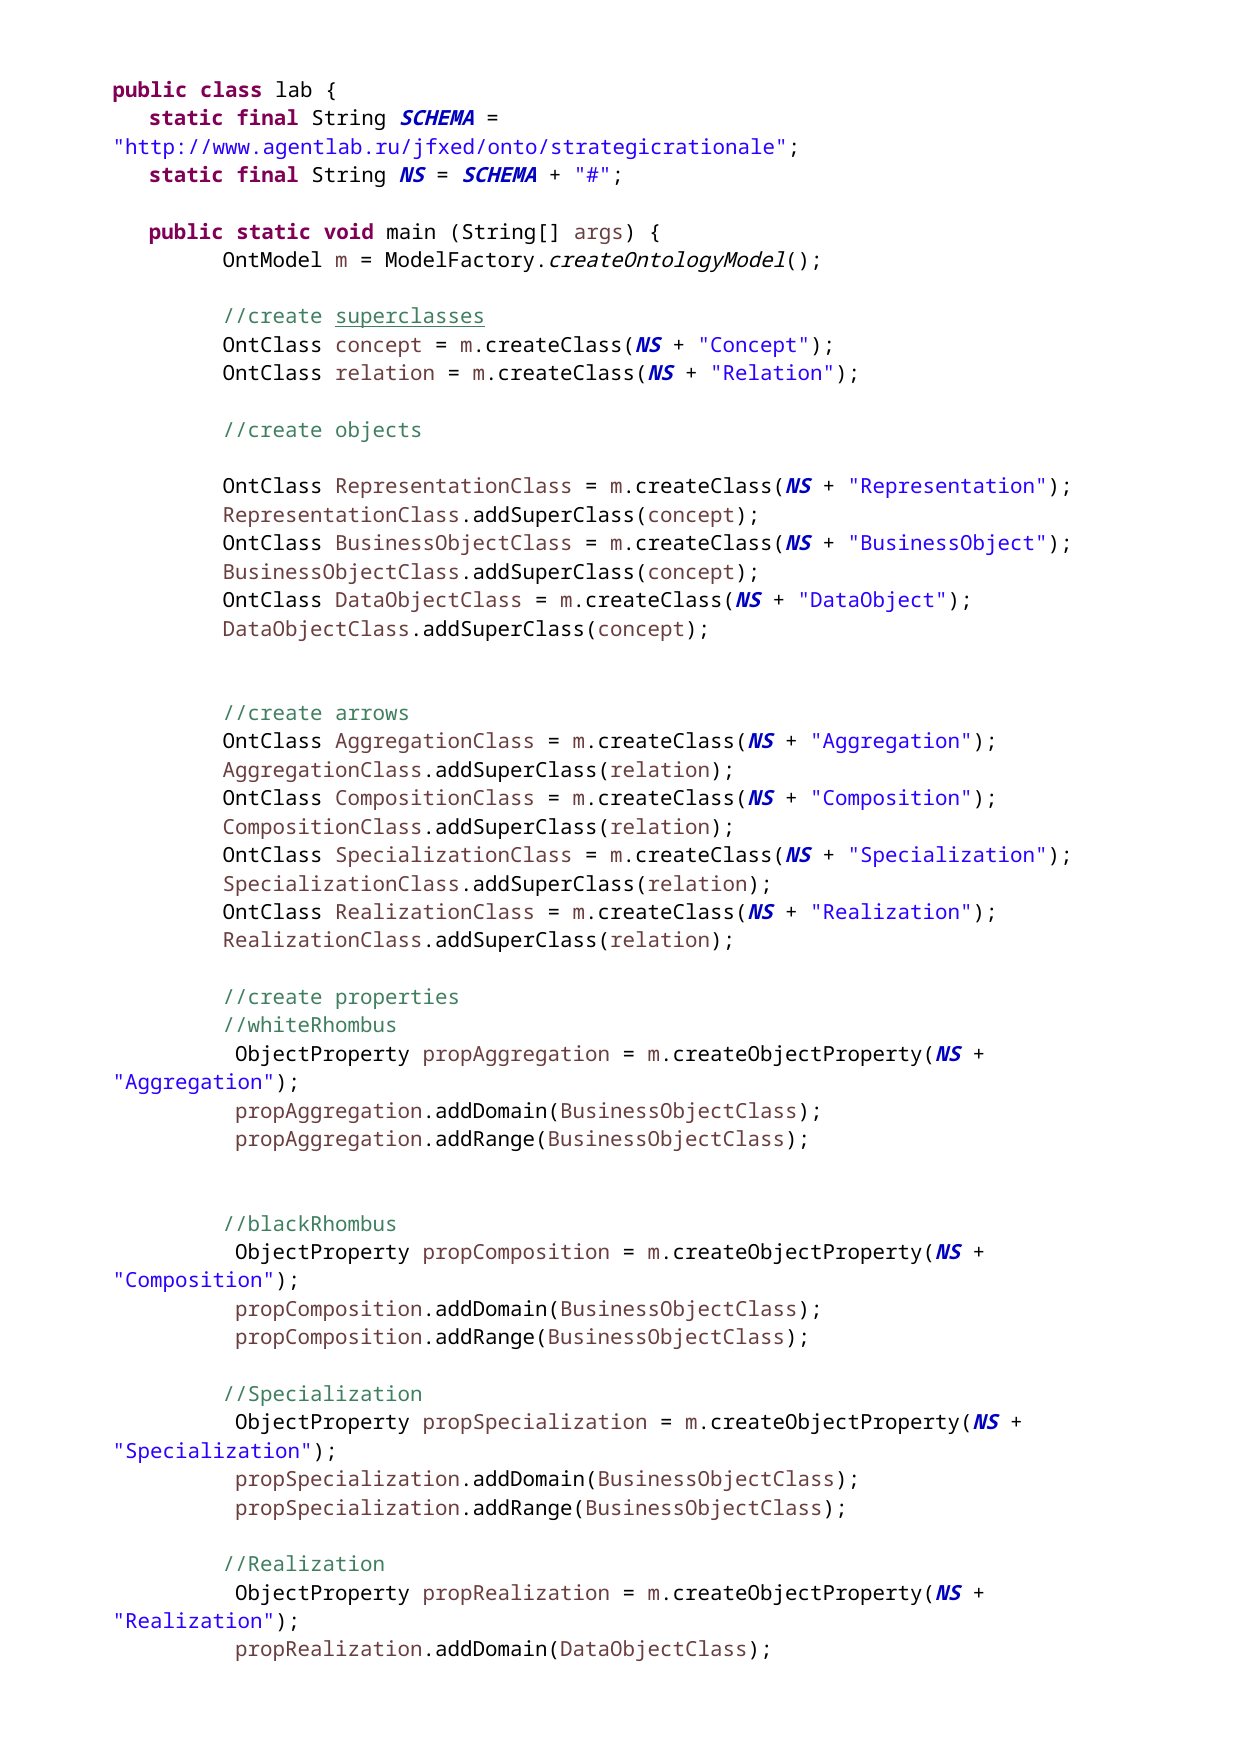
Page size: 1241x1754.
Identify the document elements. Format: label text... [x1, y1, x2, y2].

text OntClass relation = m.createClass(NS + "Relation"); [112, 358, 1165, 387]
text BusinessObjectClass.addSuperClass(concept); [112, 557, 1165, 585]
text ObjectProperty propSpecialization = m.createObjectProperty(NS + "Specialization"); [112, 1407, 1165, 1464]
text //whiteRhombus [112, 1011, 1165, 1039]
text public class lab { [112, 75, 1165, 103]
text propSpecialization.addRange(BusinessObjectClass); [112, 1493, 1165, 1521]
text OntClass RealizationClass = m.createClass(NS + "Realization"); [112, 897, 1165, 926]
text SpecializationClass.addSuperClass(relation); [112, 869, 1165, 897]
text OntClass CompositionClass = m.createClass(NS + "Composition"); [112, 783, 1165, 812]
text static final String SCHEMA = "http://www.agentlab.ru/jfxed/onto/strategicrationale"; [112, 103, 1165, 160]
text //create arrows [112, 698, 1165, 727]
text OntModel m = ModelFactory.createOntologyModel(); [112, 245, 1165, 274]
text //Realization [112, 1549, 1165, 1578]
text AggregationClass.addSuperClass(relation); [112, 755, 1165, 783]
text public static void main (String[] args) { [112, 217, 1165, 245]
text OntClass concept = m.createClass(NS + "Concept"); [112, 330, 1165, 358]
text CompositionClass.addSuperClass(relation); [112, 812, 1165, 840]
text static final String NS = SCHEMA + "#"; [112, 160, 1165, 189]
text propAggregation.addRange(BusinessObjectClass); [112, 1124, 1165, 1153]
text OntClass RepresentationClass = m.createClass(NS + "Representation"); [112, 471, 1165, 500]
text RealizationClass.addSuperClass(relation); [112, 926, 1165, 954]
text //create properties [112, 982, 1165, 1011]
text //create superclasses [112, 302, 1165, 330]
text ObjectProperty propRealization = m.createObjectProperty(NS + "Realization"); [112, 1578, 1165, 1634]
text propRealization.addDomain(DataObjectClass); [112, 1634, 1165, 1663]
text OntClass BusinessObjectClass = m.createClass(NS + "BusinessObject"); [112, 528, 1165, 557]
text RepresentationClass.addSuperClass(concept); [112, 500, 1165, 528]
text //create objects [112, 415, 1165, 443]
text //blackRhombus [112, 1209, 1165, 1237]
text ObjectProperty propAggregation = m.createObjectProperty(NS + "Aggregation"); [112, 1039, 1165, 1096]
text propAggregation.addDomain(BusinessObjectClass); [112, 1096, 1165, 1124]
text DataObjectClass.addSuperClass(concept); [112, 614, 1165, 642]
text ObjectProperty propComposition = m.createObjectProperty(NS + "Composition"); [112, 1237, 1165, 1294]
text propComposition.addDomain(BusinessObjectClass); [112, 1294, 1165, 1322]
text OntClass SpecializationClass = m.createClass(NS + "Specialization"); [112, 840, 1165, 869]
text OntClass AggregationClass = m.createClass(NS + "Aggregation"); [112, 727, 1165, 755]
text //Specialization [112, 1379, 1165, 1407]
text OntClass DataObjectClass = m.createClass(NS + "DataObject"); [112, 585, 1165, 614]
text propComposition.addRange(BusinessObjectClass); [112, 1322, 1165, 1351]
text propSpecialization.addDomain(BusinessObjectClass); [112, 1464, 1165, 1493]
